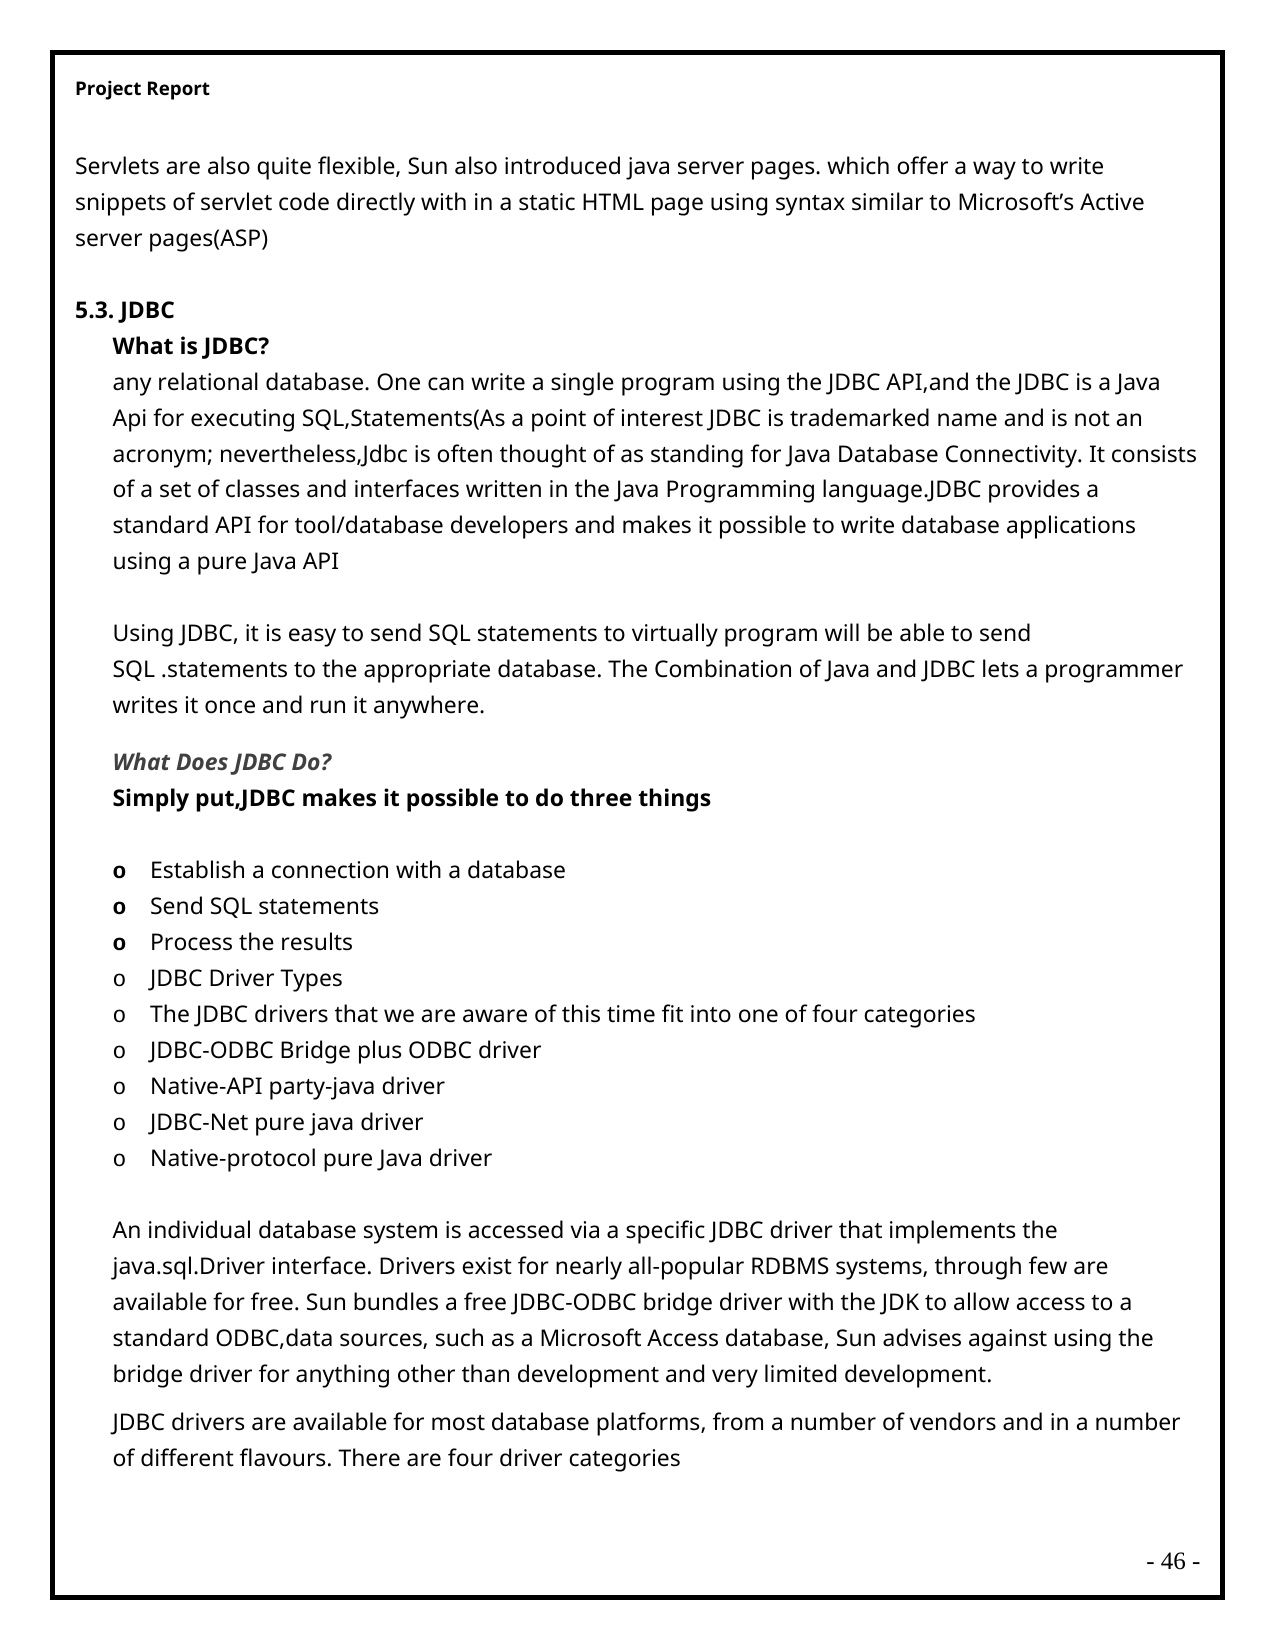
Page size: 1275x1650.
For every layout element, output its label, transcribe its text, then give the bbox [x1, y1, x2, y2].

text 5.3. JDBC [75, 294, 1200, 325]
text Servlets are also quite flexible, Sun also introduced java server pages. which offer a way to write snippets of servlet code directly with in a static HTML page using syntax similar to Microsoft’s Active server pages(ASP) [75, 150, 1200, 253]
list JDBC-ODBC Bridge plus ODBC driver [112, 1034, 1200, 1065]
text JDBC drivers are available for most database platforms, from a number of vendors and in a number of different flavours. There are four driver categories [112, 1406, 1200, 1473]
list JDBC Driver Types [112, 962, 1200, 993]
list Send SQL statements [112, 890, 1200, 921]
list Process the results [112, 926, 1200, 957]
text Simply put,JDBC makes it possible to do three things [112, 782, 1200, 813]
list Establish a connection with a database [112, 854, 1200, 885]
list Native-protocol pure Java driver [112, 1142, 1200, 1173]
list JDBC-Net pure java driver [112, 1106, 1200, 1137]
text any relational database. One can write a single program using the JDBC API,and the JDBC is a Java Api for executing SQL,Statements(As a point of interest JDBC is trademarked name and is not an acronym; nevertheless,Jdbc is often thought of as standing for Java Database Connectivity. It consists of a set of classes and interfaces written in the Java Programming language.JDBC provides a standard API for tool/database developers and makes it possible to write database applications using a pure Java API [112, 366, 1200, 577]
subtitle What Does JDBC Do? [112, 746, 1200, 777]
list Native-API party-java driver [112, 1070, 1200, 1101]
text Using JDBC, it is easy to send SQL statements to virtually program will be able to send SQL .statements to the appropriate database. The Combination of Java and JDBC lets a programmer writes it once and run it anywhere. [112, 617, 1200, 720]
text What is JDBC? [112, 330, 1200, 361]
list The JDBC drivers that we are aware of this time fit into one of four categories [112, 998, 1200, 1029]
text An individual database system is accessed via a specific JDBC driver that implements the java.sql.Driver interface. Drivers exist for nearly all-popular RDBMS systems, through few are available for free. Sun bundles a free JDBC-ODBC bridge driver with the JDK to allow access to a standard ODBC,data sources, such as a Microsoft Access database, Sun advises against using the bridge driver for anything other than development and very limited development. [112, 1214, 1200, 1389]
